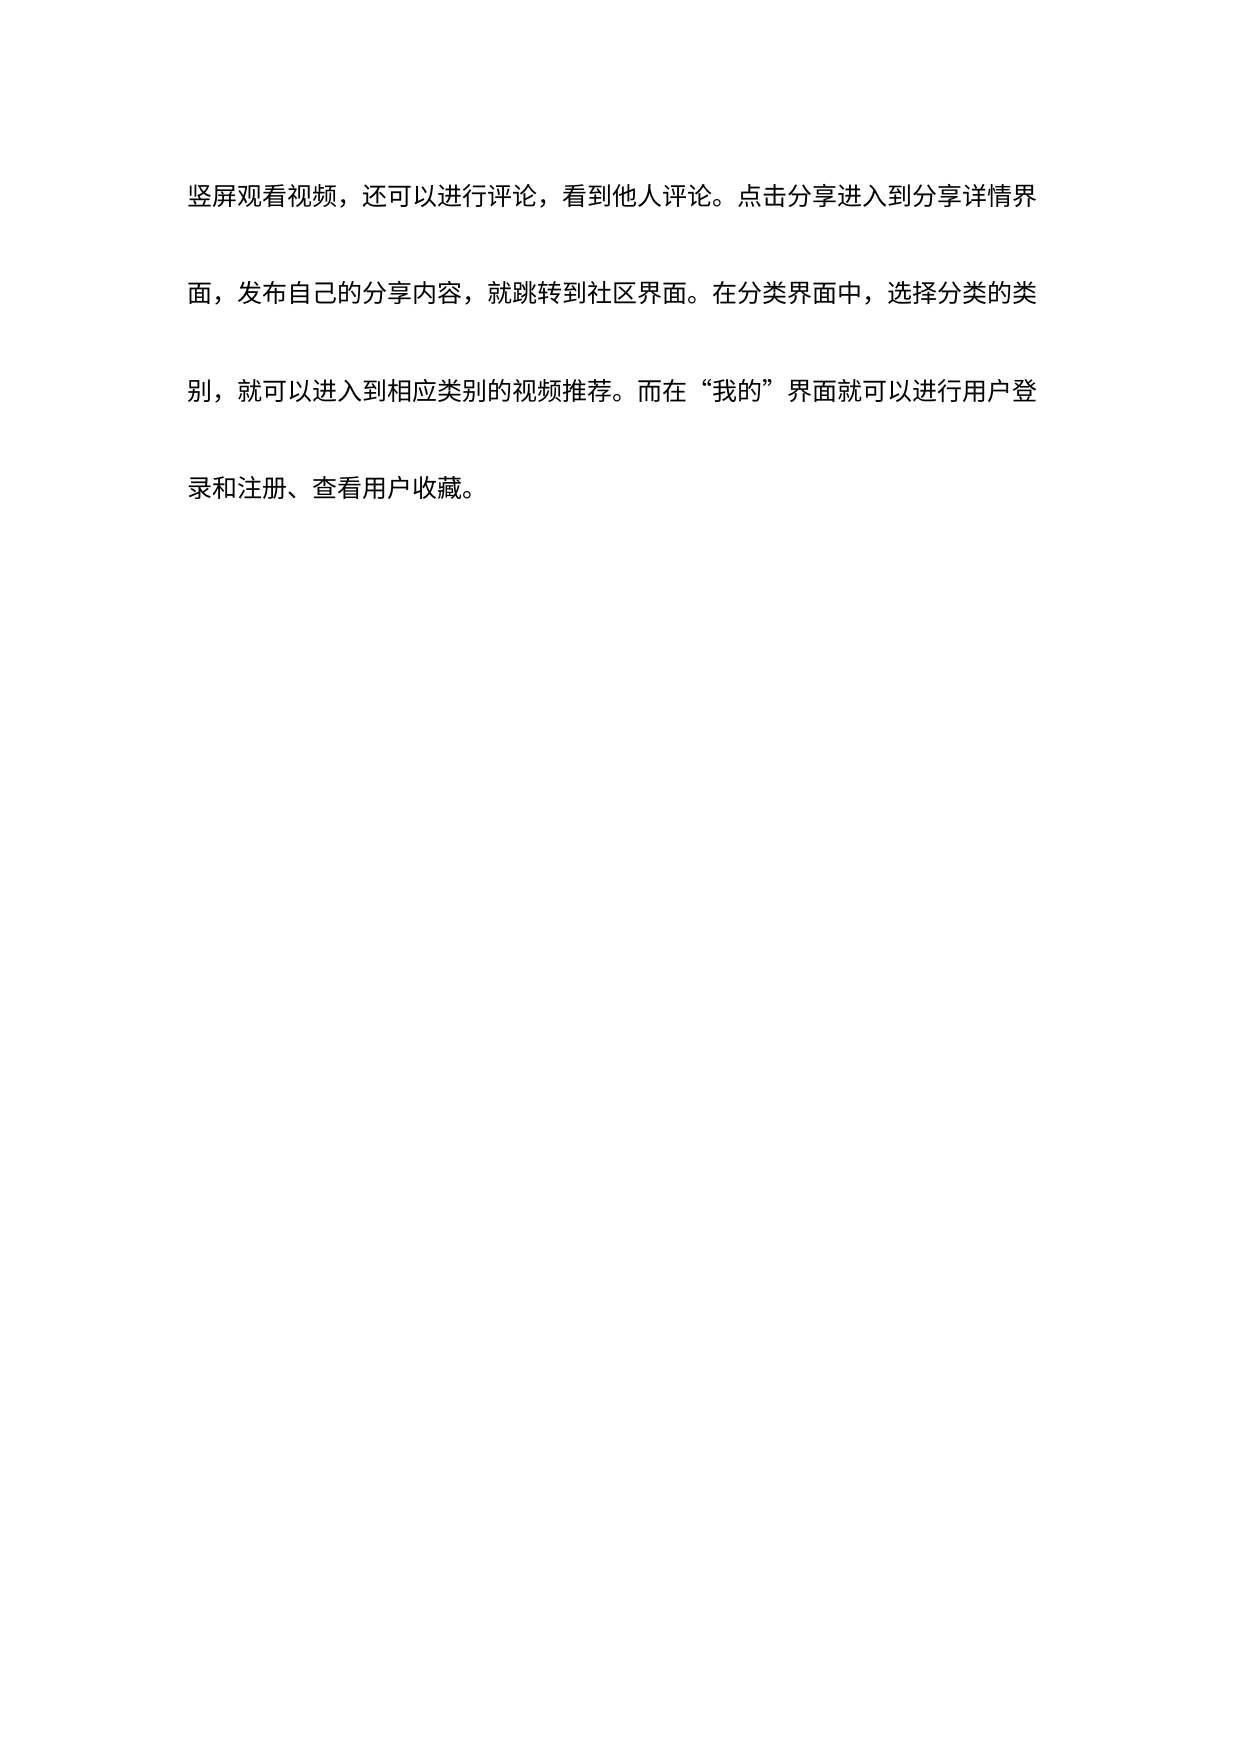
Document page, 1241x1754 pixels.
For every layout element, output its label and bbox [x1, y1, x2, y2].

text [187, 162, 1053, 519]
